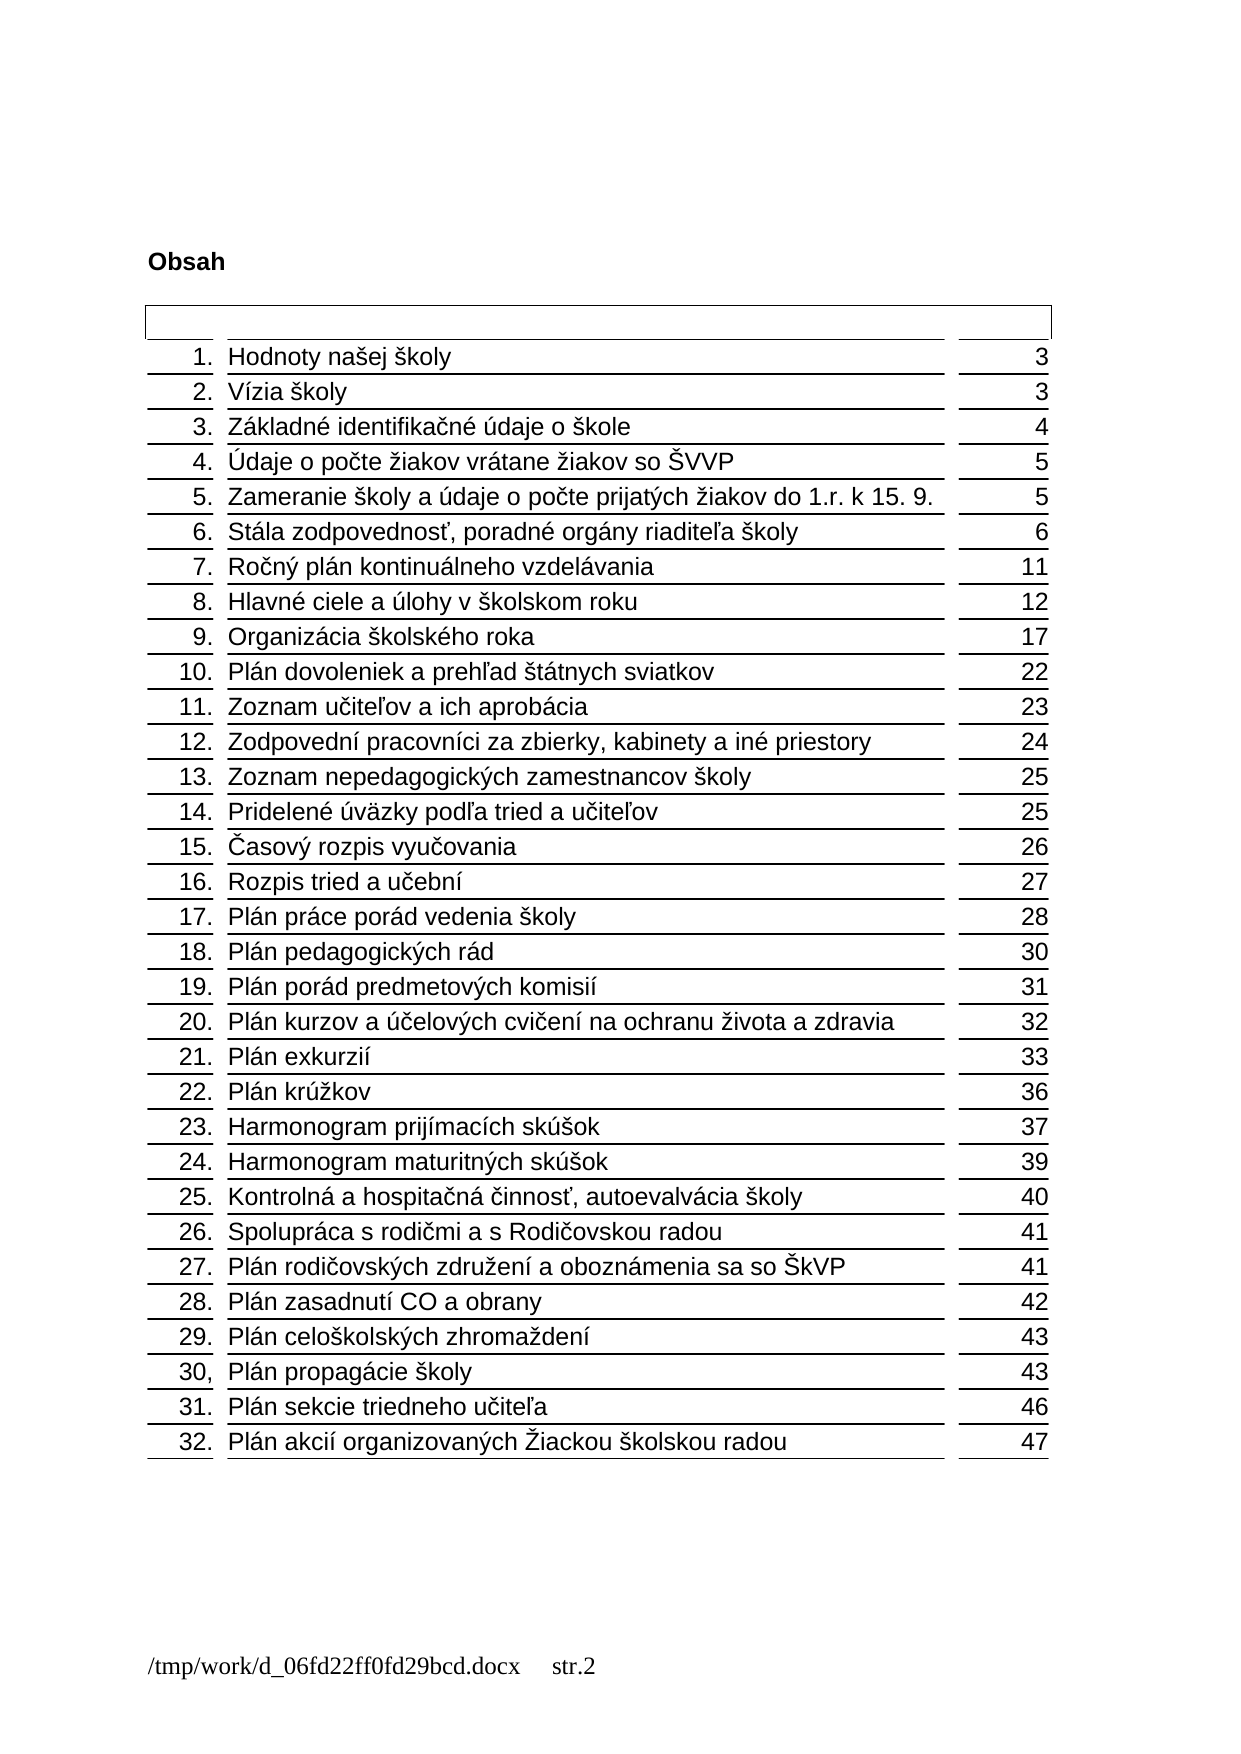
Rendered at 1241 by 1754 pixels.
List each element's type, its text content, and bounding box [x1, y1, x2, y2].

table_cell 12. [140, 724, 220, 759]
table_cell Vízia školy [220, 374, 952, 409]
table_cell Pridelené úväzky podľa tried a učiteľov [220, 794, 952, 829]
table_cell 46 [952, 1389, 1056, 1424]
table_cell 13. [140, 759, 220, 794]
table_cell 30, [140, 1354, 220, 1389]
table_cell 43 [952, 1319, 1056, 1354]
table_cell Zoznam učiteľov a ich aprobácia [220, 689, 952, 724]
table_cell 28. [140, 1284, 220, 1319]
table_cell 24. [140, 1144, 220, 1179]
table_cell 25 [952, 794, 1056, 829]
table_cell Plán krúžkov [220, 1074, 952, 1109]
table_cell 3. [140, 409, 220, 444]
table_cell 27 [952, 864, 1056, 899]
table_cell Časový rozpis vyučovania [220, 829, 952, 864]
table_cell 39 [952, 1144, 1056, 1179]
table_header 1. [140, 339, 220, 374]
table_cell Plán celoškolských zhromaždení [220, 1319, 952, 1354]
table_cell 33 [952, 1039, 1056, 1074]
table_cell 18. [140, 934, 220, 969]
table_cell 41 [952, 1214, 1056, 1249]
table_cell 6 [952, 514, 1056, 549]
table_cell 31. [140, 1389, 220, 1424]
table_cell Plán akcií organizovaných Žiackou školskou radou [220, 1424, 952, 1459]
table_cell 6. [140, 514, 220, 549]
text Obsah [148, 247, 1048, 276]
table_cell 11 [952, 549, 1056, 584]
table_cell 12 [952, 584, 1056, 619]
table_cell 7. [140, 549, 220, 584]
table_cell 24 [952, 724, 1056, 759]
table_cell 17. [140, 899, 220, 934]
table_cell 23. [140, 1109, 220, 1144]
table_cell Ročný plán kontinuálneho vzdelávania [220, 549, 952, 584]
table_cell Plán zasadnutí CO a obrany [220, 1284, 952, 1319]
table_cell 37 [952, 1109, 1056, 1144]
table_cell 15. [140, 829, 220, 864]
table_cell 21. [140, 1039, 220, 1074]
table_cell 32 [952, 1004, 1056, 1039]
table_cell 5 [952, 479, 1056, 514]
table_cell Harmonogram prijímacích skúšok [220, 1109, 952, 1144]
table_cell 27. [140, 1249, 220, 1284]
table_cell Plán rodičovských združení a oboznámenia sa so ŠkVP [220, 1249, 952, 1284]
table_cell Zoznam nepedagogických zamestnancov školy [220, 759, 952, 794]
table_cell Plán porád predmetových komisií [220, 969, 952, 1004]
table_cell Zodpovední pracovníci za zbierky, kabinety a iné priestory [220, 724, 952, 759]
table_cell Údaje o počte žiakov vrátane žiakov so ŠVVP [220, 444, 952, 479]
table_cell 42 [952, 1284, 1056, 1319]
table_cell 28 [952, 899, 1056, 934]
table_header 3 [952, 339, 1056, 374]
table_cell Organizácia školského roka [220, 619, 952, 654]
table_cell 4. [140, 444, 220, 479]
table_cell 47 [952, 1424, 1056, 1459]
table_cell 22. [140, 1074, 220, 1109]
table_cell 10. [140, 654, 220, 689]
table_cell Plán kurzov a účelových cvičení na ochranu života a zdravia [220, 1004, 952, 1039]
table_cell 17 [952, 619, 1056, 654]
table_cell Kontrolná a hospitačná činnosť, autoevalvácia školy [220, 1179, 952, 1214]
table_cell 31 [952, 969, 1056, 1004]
table_cell 9. [140, 619, 220, 654]
table_cell 32. [140, 1424, 220, 1459]
table_cell Plán práce porád vedenia školy [220, 899, 952, 934]
table_cell Plán dovoleniek a prehľad štátnych sviatkov [220, 654, 952, 689]
table_cell Plán sekcie triedneho učiteľa [220, 1389, 952, 1424]
table_cell 11. [140, 689, 220, 724]
table_cell 4 [952, 409, 1056, 444]
table_cell 5 [952, 444, 1056, 479]
table_cell Plán exkurzií [220, 1039, 952, 1074]
table_cell 19. [140, 969, 220, 1004]
table_cell 20. [140, 1004, 220, 1039]
table_cell 26. [140, 1214, 220, 1249]
table_cell Spolupráca s rodičmi a s Rodičovskou radou [220, 1214, 952, 1249]
table_cell 25 [952, 759, 1056, 794]
table_cell 22 [952, 654, 1056, 689]
table_cell 40 [952, 1179, 1056, 1214]
table_cell 23 [952, 689, 1056, 724]
table_cell Harmonogram maturitných skúšok [220, 1144, 952, 1179]
table_cell Stála zodpovednosť, poradné orgány riaditeľa školy [220, 514, 952, 549]
table_cell 43 [952, 1354, 1056, 1389]
table_cell 16. [140, 864, 220, 899]
table_cell Základné identifikačné údaje o škole [220, 409, 952, 444]
table_cell 3 [952, 374, 1056, 409]
table_cell 26 [952, 829, 1056, 864]
table_cell 36 [952, 1074, 1056, 1109]
table_cell 8. [140, 584, 220, 619]
table_cell Zameranie školy a údaje o počte prijatých žiakov do 1.r. k 15. 9. [220, 479, 952, 514]
table_cell 41 [952, 1249, 1056, 1284]
table_cell Plán propagácie školy [220, 1354, 952, 1389]
table_cell 5. [140, 479, 220, 514]
table_cell Hlavné ciele a úlohy v školskom roku [220, 584, 952, 619]
table_cell 2. [140, 374, 220, 409]
table_cell 30 [952, 934, 1056, 969]
table_cell 29. [140, 1319, 220, 1354]
table_header Hodnoty našej školy [220, 339, 952, 374]
table_cell Rozpis tried a učební [220, 864, 952, 899]
table_cell Plán pedagogických rád [220, 934, 952, 969]
table_cell 25. [140, 1179, 220, 1214]
table_cell 14. [140, 794, 220, 829]
